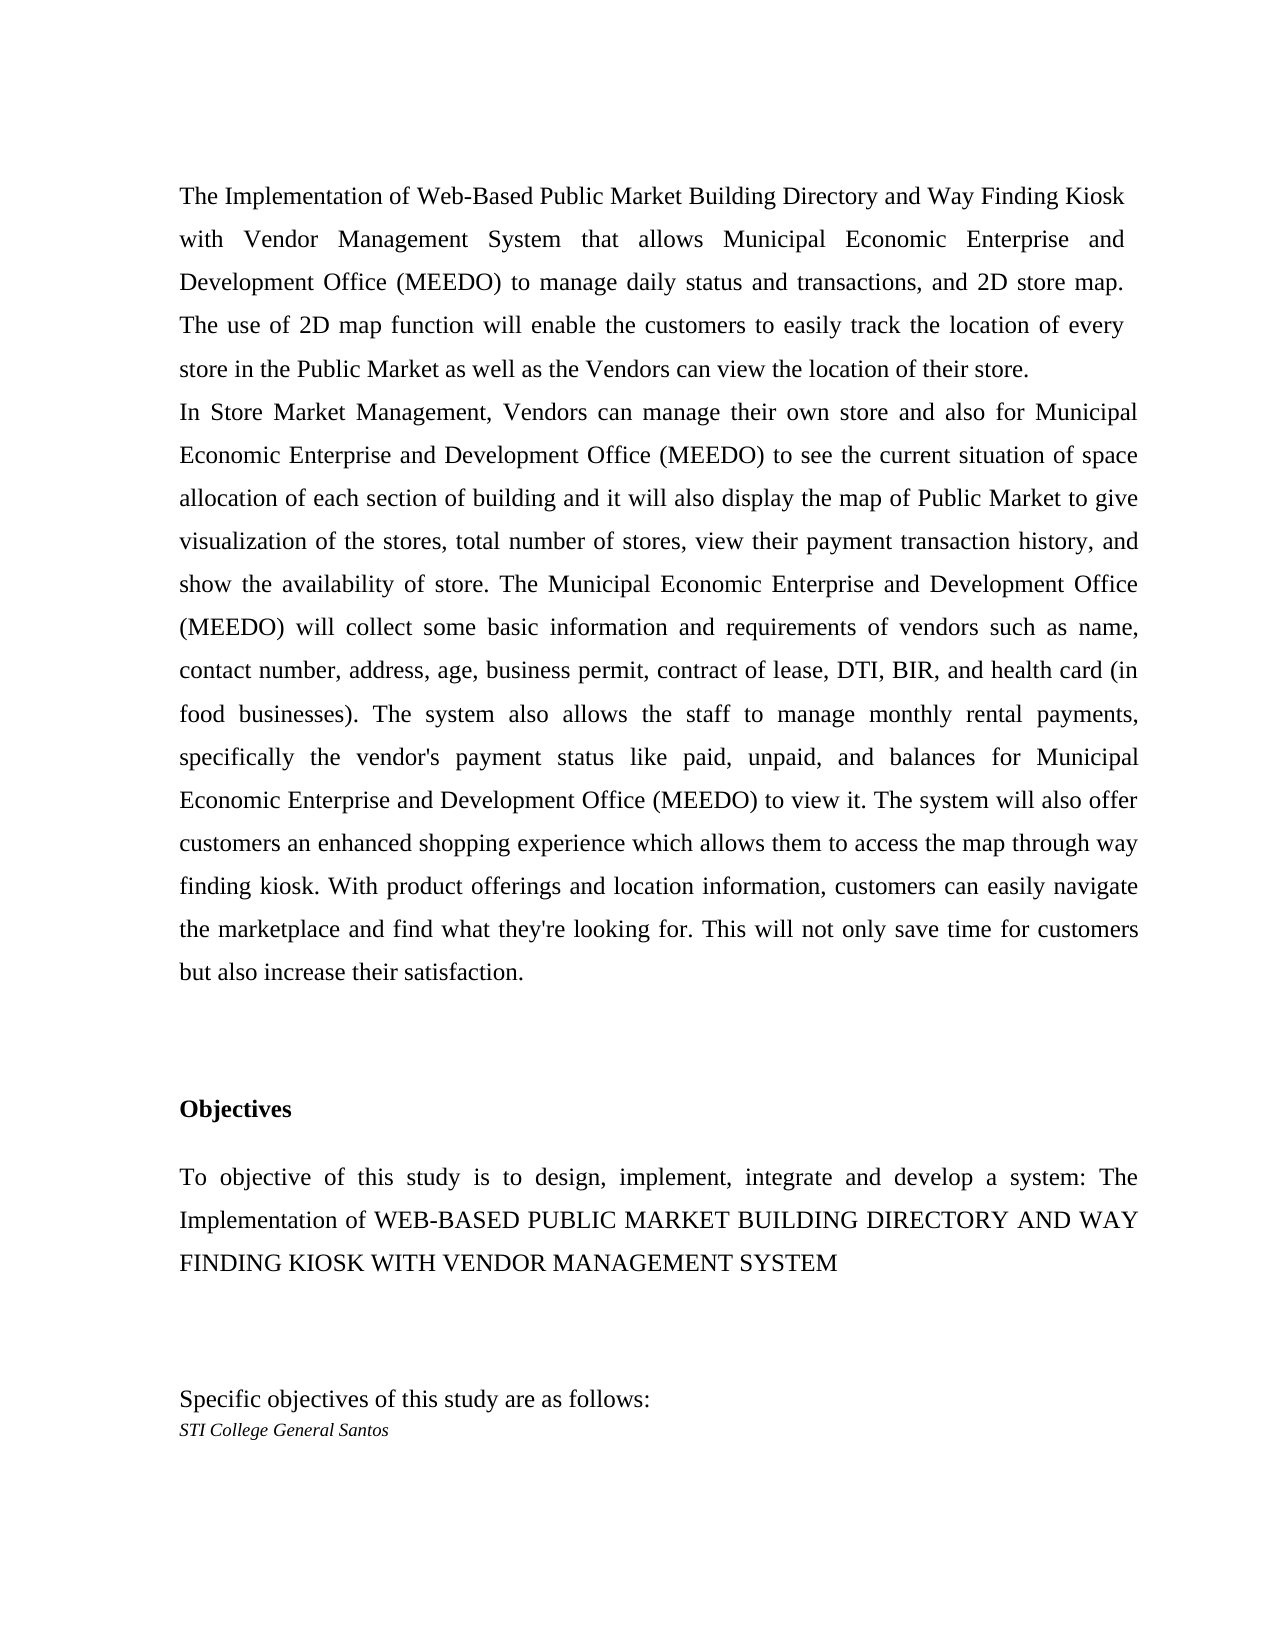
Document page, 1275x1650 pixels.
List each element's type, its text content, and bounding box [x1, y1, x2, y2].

text To objective of this study is to design, implement, integrate and develop a system: The Implementation of WEB-BASED PUBLIC MARKET BUILDING DIRECTORY AND WAY FINDING KIOSK WITH VENDOR MANAGEMENT SYSTEM [179, 1162, 1139, 1277]
text In Store Market Management, Vendors can manage their own store and also for Municipal Economic Enterprise and Development Office (MEEDO) to see the current situation of space allocation of each section of building and it will also display the map of Public Market to give visualization of the stores, total number of stores, view their payment transaction history, and show the availability of store. The Municipal Economic Enterprise and Development Office (MEEDO) will collect some basic information and requirements of vendors such as name, contact number, address, age, business permit, contract of lease, DTI, BIR, and health card (in food businesses). The system also allows the staff to manage monthly rental payments, specifically the vendor's payment status like paid, unpaid, and balances for Municipal Economic Enterprise and Development Office (MEEDO) to view it. The system will also offer customers an enhanced shopping experience which allows them to access the map through way finding kiosk. With product offerings and location information, customers can easily navigate the marketplace and find what they're looking for. This will not only save time for customers but also increase their satisfaction. [179, 397, 1139, 986]
text The Implementation of Web-Based Public Market Building Directory and Way Finding Kiosk with Vendor Management System that allows Municipal Economic Enterprise and Development Office (MEEDO) to manage daily status and transactions, and 2D store map. The use of 2D map function will enable the customers to easily track the location of every store in the Public Market as well as the Vendors can view the location of their store. [179, 181, 1125, 382]
text Objectives [179, 1094, 1139, 1122]
text Specific objectives of this study are as follows: [179, 1384, 1139, 1413]
